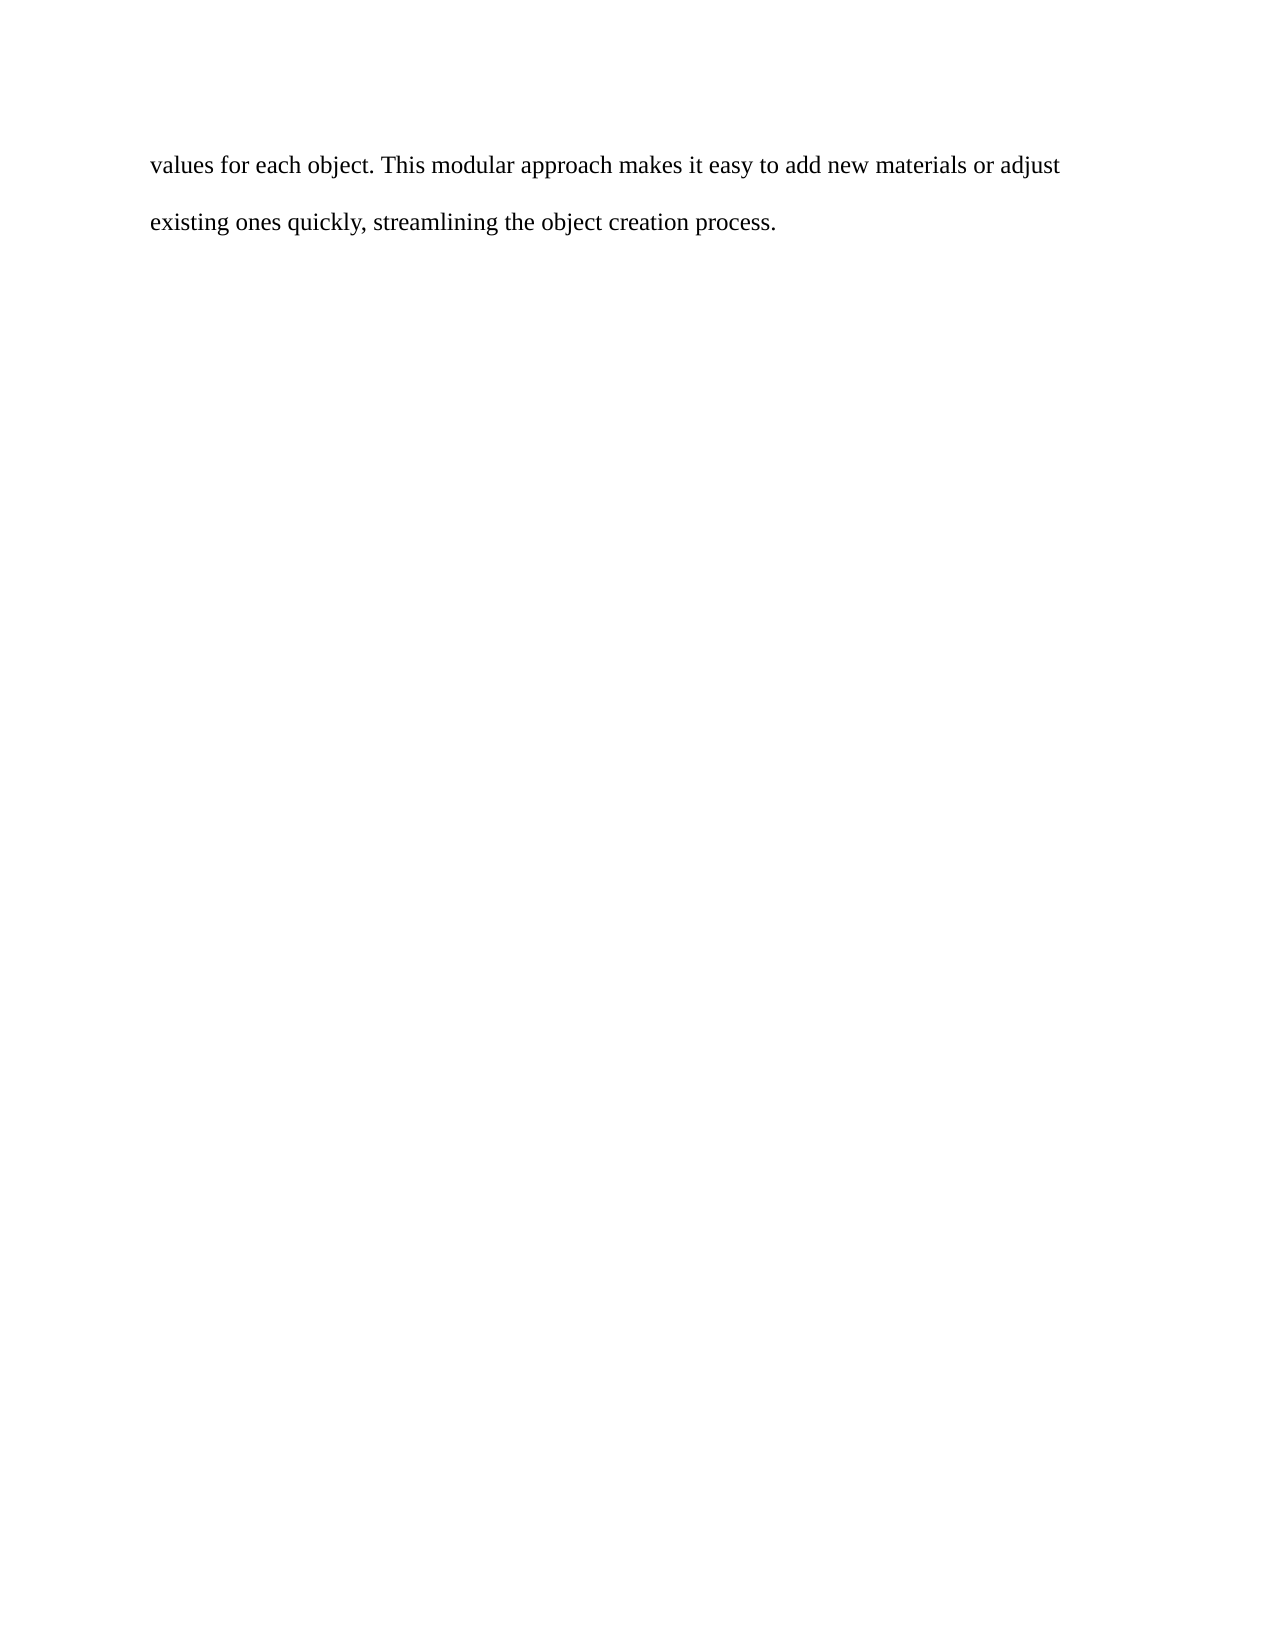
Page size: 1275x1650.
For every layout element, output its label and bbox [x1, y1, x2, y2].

text [150, 150, 1125, 236]
